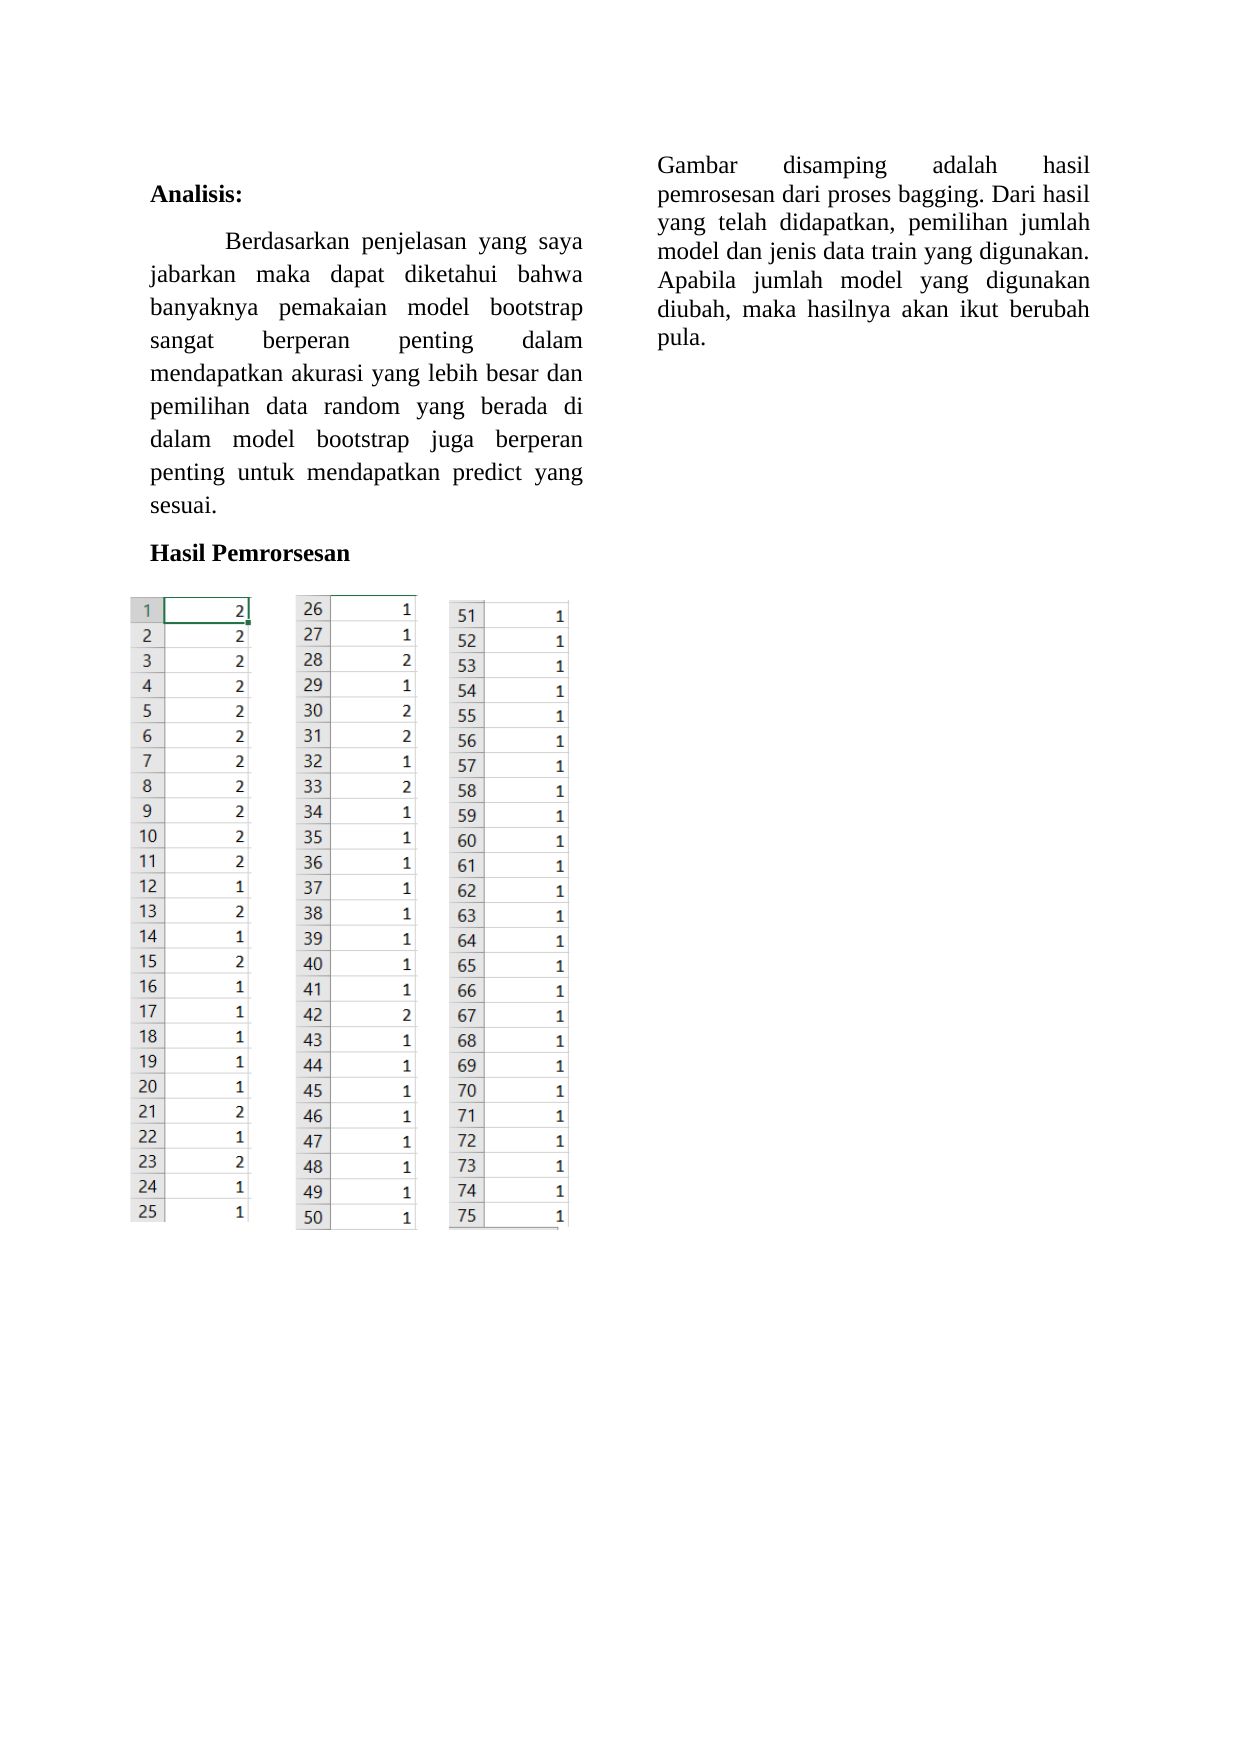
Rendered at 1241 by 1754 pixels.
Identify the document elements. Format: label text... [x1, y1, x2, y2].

picture [449, 600, 570, 1230]
text Hasil Pemrorsesan [150, 538, 583, 567]
picture [130, 597, 252, 1222]
text Gambar disamping adalah hasil pemrosesan dari proses bagging. Dari hasil yang telah didapatkan, pemilihan jumlah model dan jenis data train yang digunakan. Apabila jumlah model yang digunakan diubah, maka hasilnya akan ikut berubah pula. [657, 150, 1090, 351]
text Analisis: [150, 179, 583, 207]
text Berdasarkan penjelasan yang saya jabarkan maka dapat diketahui bahwa banyaknya pemakaian model bootstrap sangat berperan penting dalam mendapatkan akurasi yang lebih besar dan pemilihan data random yang berada di dalam model bootstrap juga berperan penting untuk mendapatkan predict yang sesuai. [150, 226, 583, 519]
picture [295, 595, 418, 1230]
